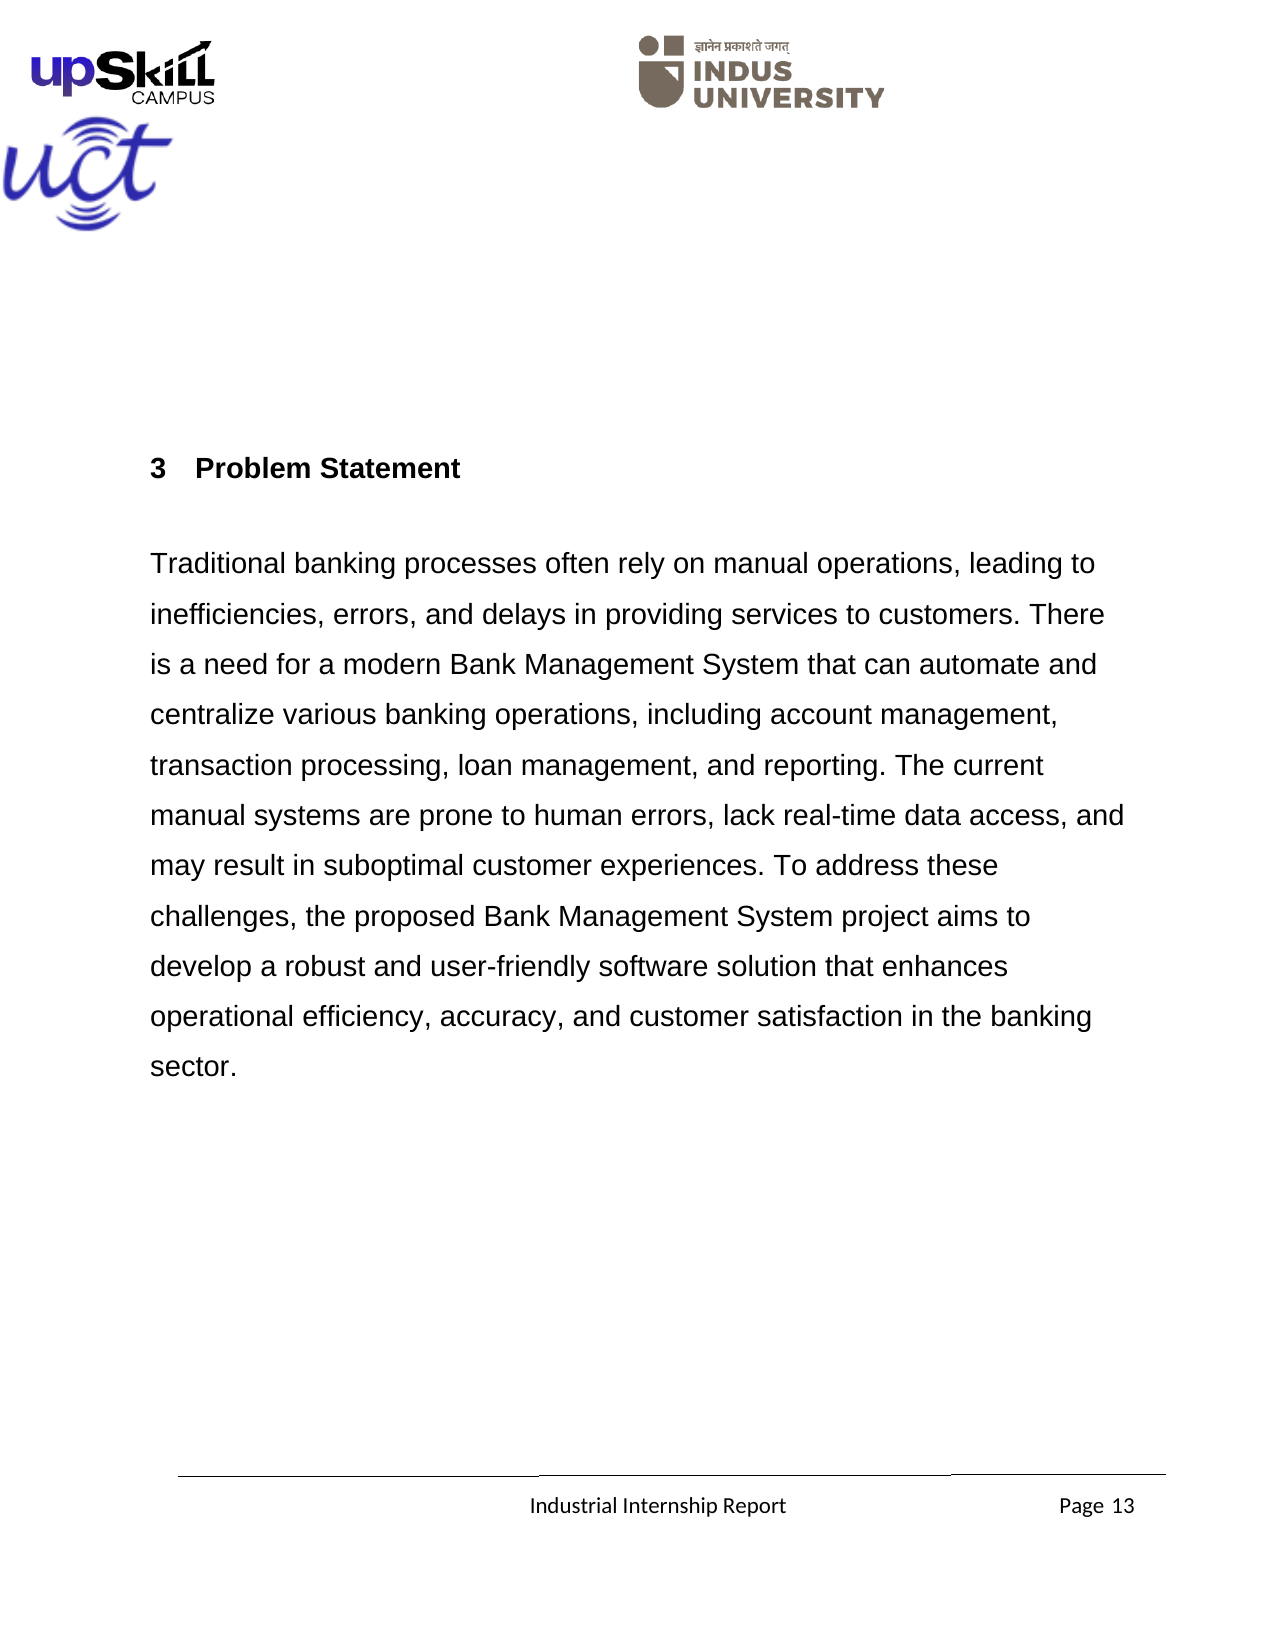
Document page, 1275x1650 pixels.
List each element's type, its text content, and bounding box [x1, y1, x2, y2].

picture [638, 35, 885, 108]
subtitle Problem Statement [150, 451, 1134, 484]
text Traditional banking processes often rely on manual operations, leading to inefficiencies, errors, and delays in providing services to customers. There is a need for a modern Bank Management System that can automate and centralize various banking operations, including account management, transaction processing, loan management, and reporting. The current manual systems are prone to human errors, lack real-time data access, and may result in suboptimal customer experiences. To address these challenges, the proposed Bank Management System project aims to develop a robust and user-friendly software solution that enhances operational efficiency, accuracy, and customer satisfaction in the banking sector. [150, 546, 1134, 1083]
picture [0, 28, 246, 233]
